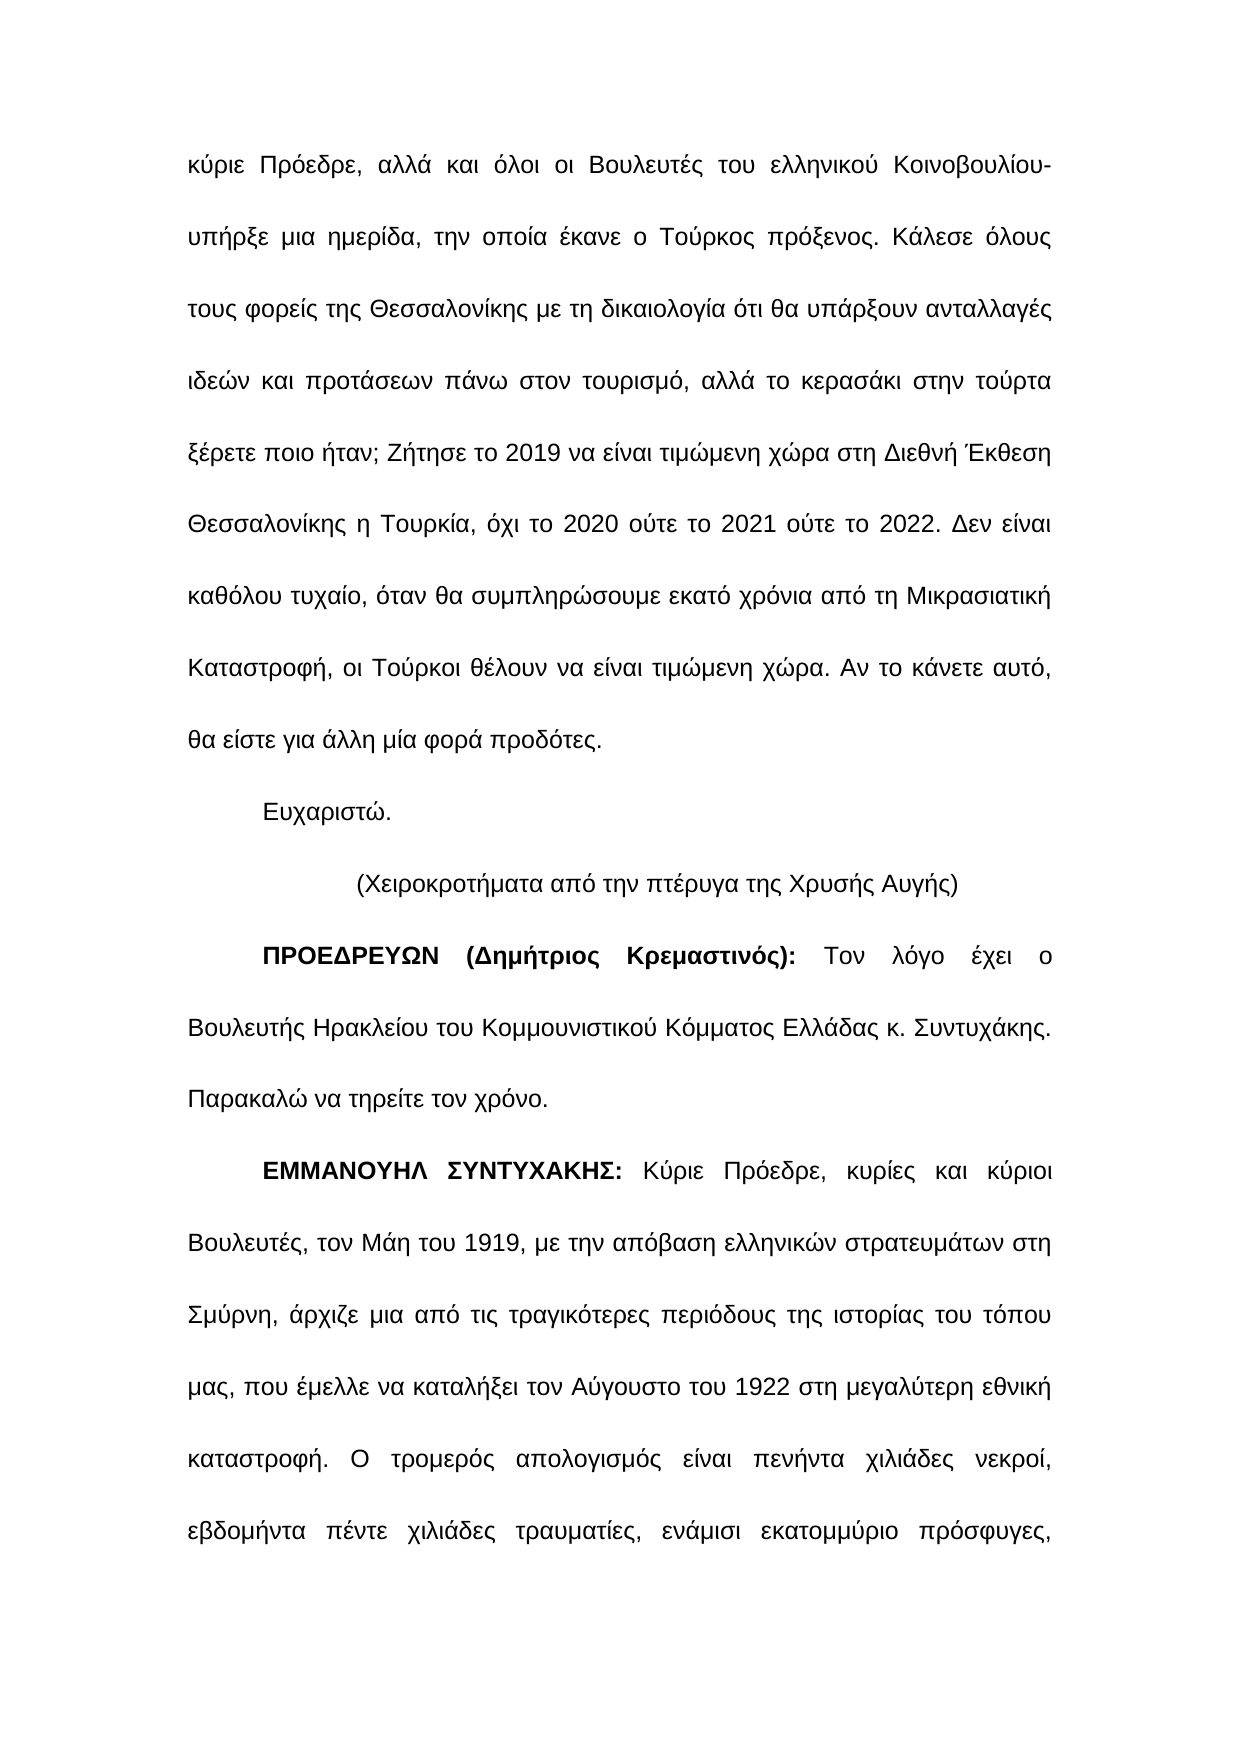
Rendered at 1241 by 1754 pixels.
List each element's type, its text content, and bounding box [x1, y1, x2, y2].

text (Χειροκροτήματα από την πτέρυγα της Χρυσής Αυγής) [187, 869, 1053, 897]
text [187, 1156, 1053, 1544]
text ΠΡΟΕΔΡΕΥΩΝ (Δημήτριος Κρεμαστινός): Τον λόγο έχει ο Βουλευτής Ηρακλείου του Κομμουνιστικού Κόμματος Ελλάδας κ. Συντυχάκης. Παρακαλώ να τηρείτε τον χρόνο. [187, 941, 1053, 1113]
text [187, 150, 1053, 754]
text Ευχαριστώ. [187, 797, 1053, 826]
